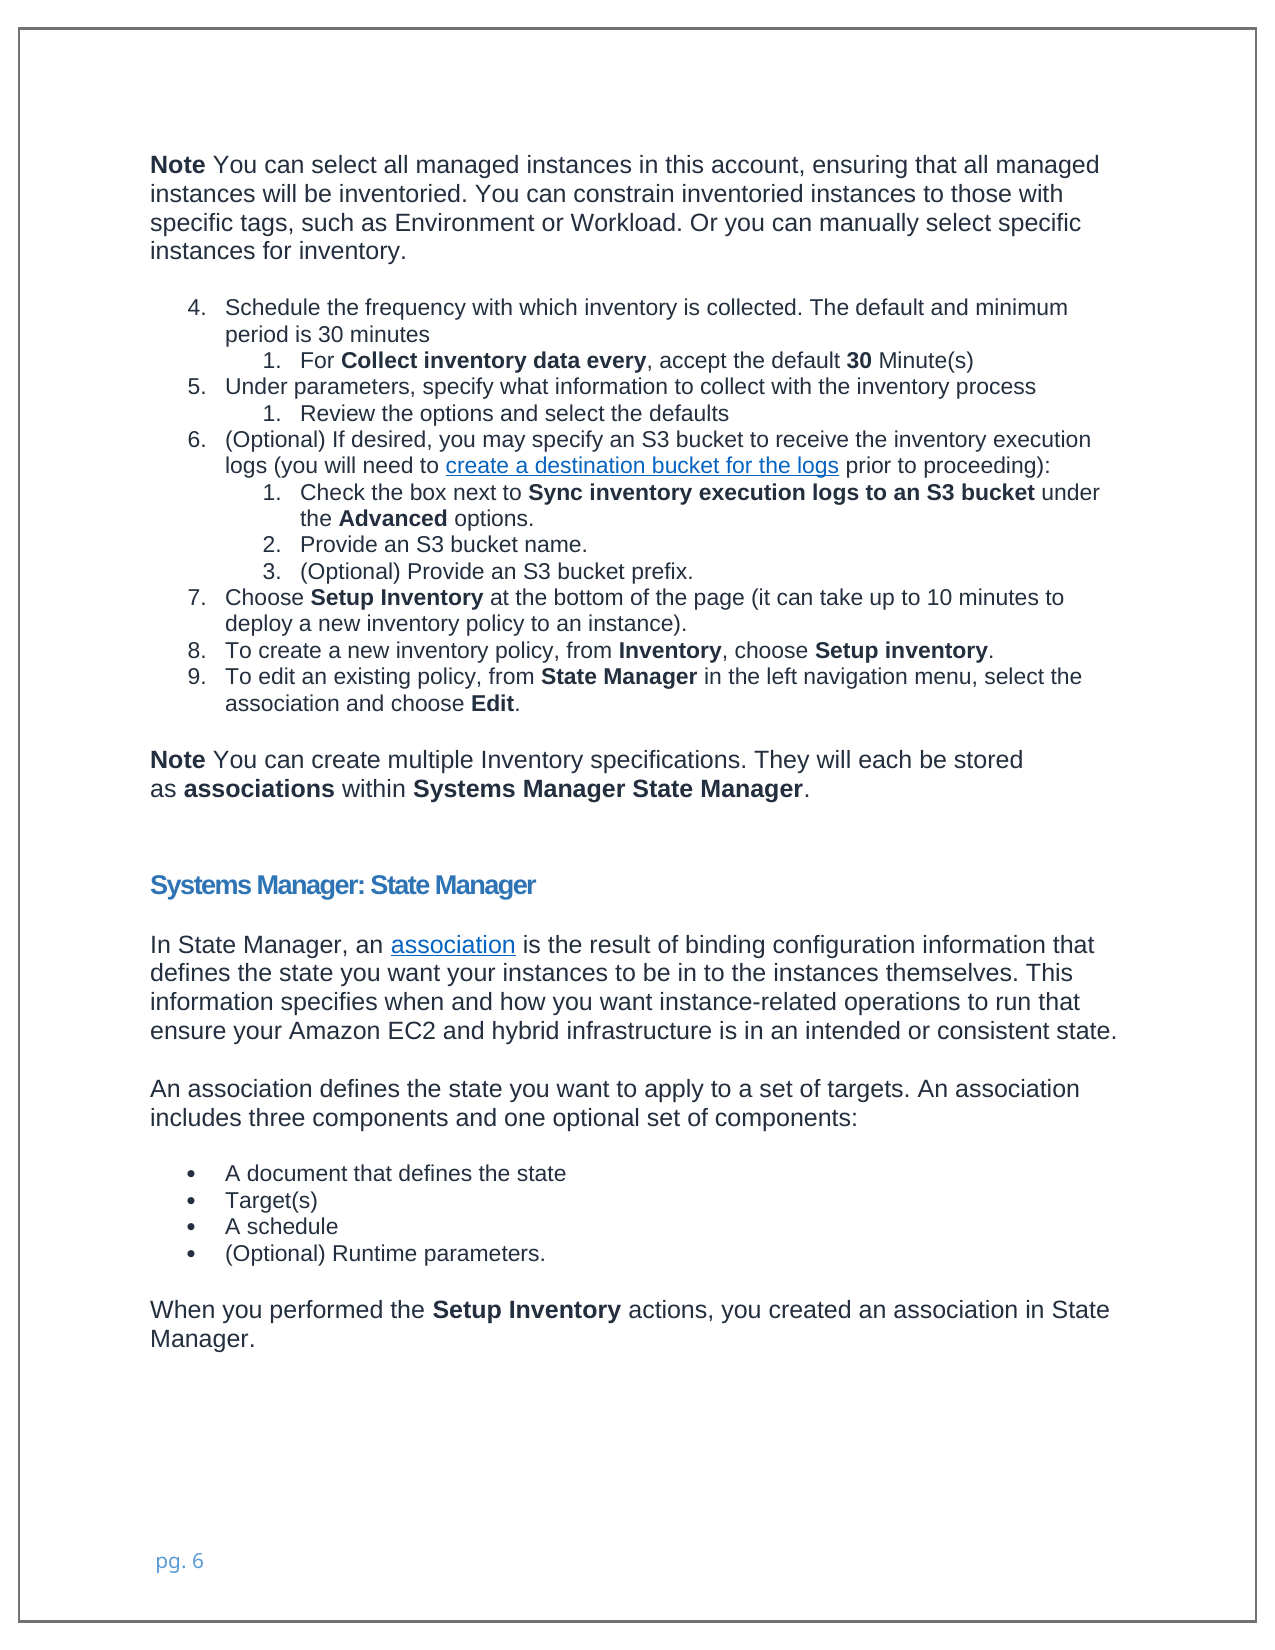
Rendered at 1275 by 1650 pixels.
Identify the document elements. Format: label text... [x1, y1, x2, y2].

list (Optional) Provide an S3 bucket prefix. [262, 558, 1125, 584]
text When you performed the Setup Inventory actions, you created an association in State Manager. [150, 1295, 1125, 1352]
text Note You can select all managed instances in this account, ensuring that all managed instances will be inventoried. You can constrain inventoried instances to those with specific tags, such as Environment or Workload. Or you can manually select specific instances for inventory. [150, 150, 1125, 265]
text An association defines the state you want to apply to a set of targets. An association includes three components and one optional set of components: [150, 1074, 1125, 1131]
text In State Manager, an association is the result of binding configuration information that defines the state you want your instances to be in to the instances themselves. This information specifies when and how you want instance-related operations to run that ensure your Amazon EC2 and hybrid infrastructure is in an intended or consistent state. [150, 929, 1125, 1044]
list Review the options and select the defaults [262, 399, 1125, 426]
list For Collect inventory data every, accept the default 30 Minute(s) [262, 347, 1125, 373]
list Schedule the frequency with which inventory is collected. The default and minimum period is 30 minutes [187, 294, 1125, 347]
list Choose Setup Inventory at the bottom of the page (it can take up to 10 minutes to deploy a new inventory policy to an instance). [187, 584, 1125, 637]
list (Optional) Runtime parameters. [187, 1239, 1125, 1266]
subtitle Systems Manager: State Manager [150, 832, 1125, 900]
list A schedule [187, 1213, 1125, 1239]
list (Optional) If desired, you may specify an S3 bucket to receive the inventory execution logs (you will need to create a destination bucket for the logs prior to proceeding): [187, 426, 1125, 479]
list Check the box next to Sync inventory execution logs to an S3 bucket under the Advanced options. [262, 479, 1125, 531]
list To edit an existing policy, from State Manager in the left navigation menu, select the association and choose Edit. [187, 663, 1125, 716]
list To create a new inventory policy, from Inventory, choose Setup inventory. [187, 637, 1125, 663]
list Target(s) [187, 1187, 1125, 1213]
list A document that defines the state [187, 1160, 1125, 1187]
text Note You can create multiple Inventory specifications. They will each be stored as associations within Systems Manager State Manager. [150, 745, 1125, 802]
list Under parameters, specify what information to collect with the inventory process [187, 373, 1125, 399]
list Provide an S3 bucket name. [262, 531, 1125, 558]
